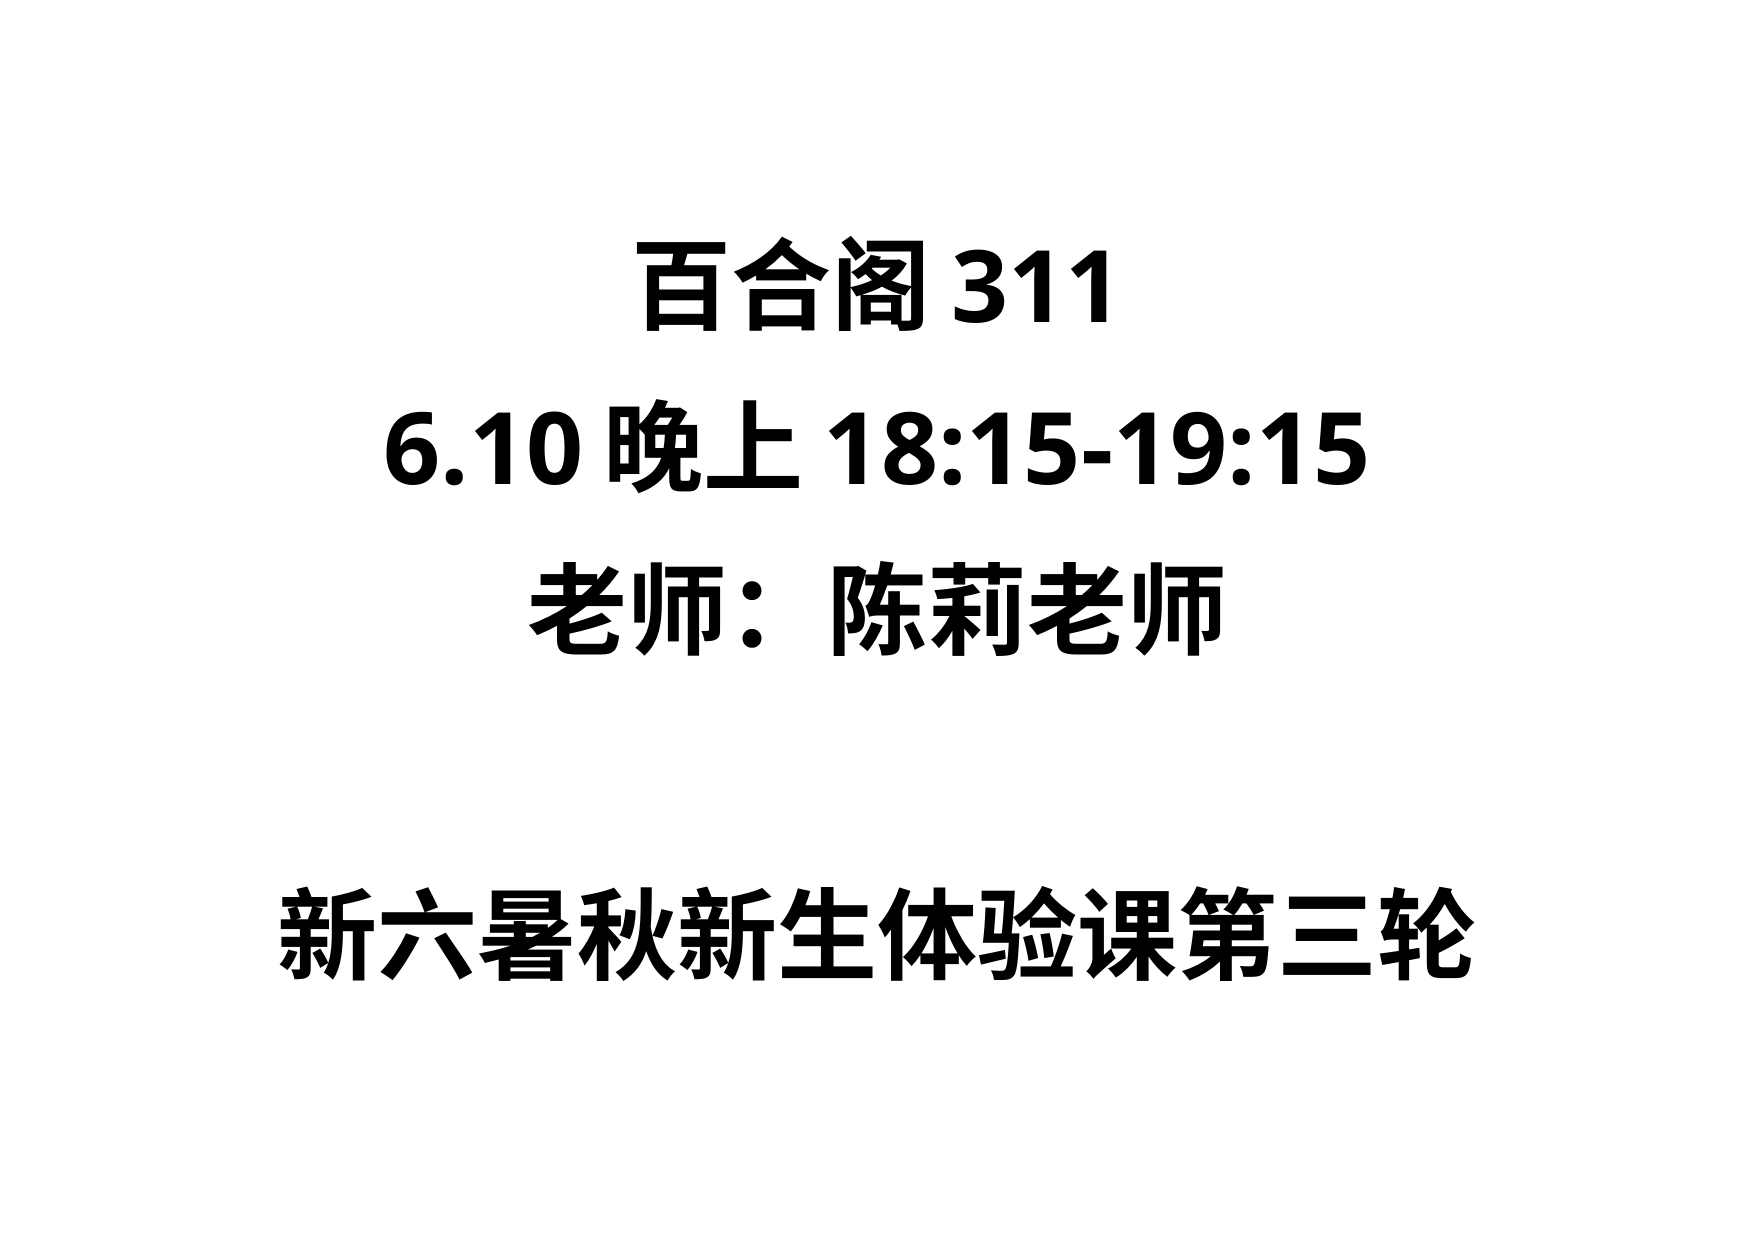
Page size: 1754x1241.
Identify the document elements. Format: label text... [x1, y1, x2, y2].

text 新六暑秋新生体验课第三轮 [150, 848, 1604, 1010]
text 老师：陈莉老师 [150, 523, 1604, 685]
text 6.10晚上18:15-19:15 [150, 360, 1604, 523]
text 百合阁311 [150, 198, 1604, 360]
